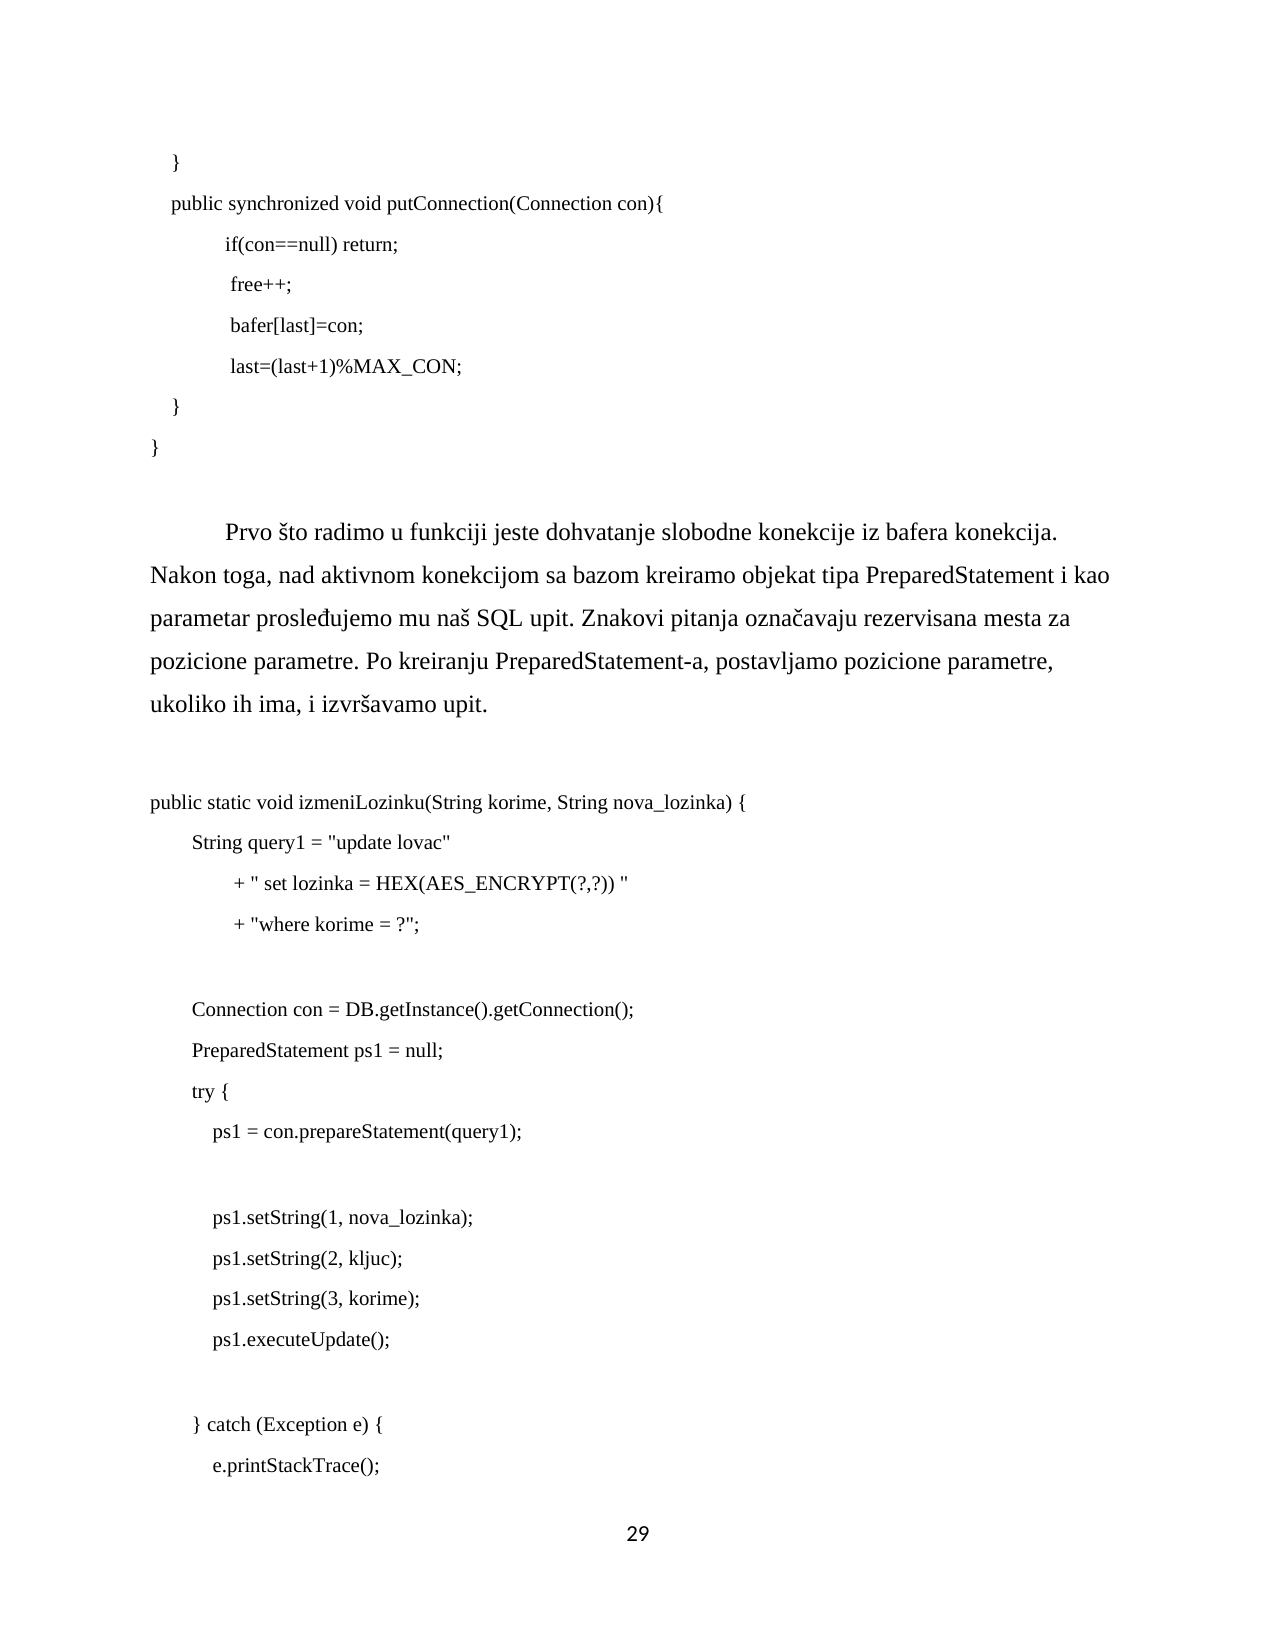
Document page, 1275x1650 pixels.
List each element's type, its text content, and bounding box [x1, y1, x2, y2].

text } [150, 435, 1125, 459]
text } catch (Exception e) { [150, 1412, 1125, 1436]
text + "where korime = ?"; [150, 912, 1125, 936]
text String query1 = "update lovac" [150, 830, 1125, 854]
text ps1 = con.prepareStatement(query1); [150, 1119, 1125, 1143]
text Connection con = DB.getInstance().getConnection(); [150, 997, 1125, 1021]
text free++; [150, 272, 1125, 296]
text Prvo što radimo u funkciji jeste dohvatanje slobodne konekcije iz bafera konekcija. Nakon toga, nad aktivnom konekcijom sa bazom kreiramo objekat tipa PreparedStatement i kao parametar prosleđujemo mu naš SQL upit. Znakovi pitanja označavaju rezervisana mesta za pozicione parametre. Po kreiranju PreparedStatement-a, postavljamo pozicione parametre, ukoliko ih ima, i izvršavamo upit. [150, 517, 1125, 718]
text ps1.executeUpdate(); [150, 1327, 1125, 1351]
text ps1.setString(2, kljuc); [150, 1246, 1125, 1269]
text ps1.setString(1, nova_lozinka); [150, 1205, 1125, 1229]
text bafer[last]=con; [150, 313, 1125, 337]
text + " set lozinka = HEX(AES_ENCRYPT(?,?)) " [150, 871, 1125, 895]
text public synchronized void putConnection(Connection con){ [150, 191, 1125, 215]
text PreparedStatement ps1 = null; [150, 1038, 1125, 1062]
text } [150, 394, 1125, 418]
text e.printStackTrace(); [150, 1453, 1125, 1477]
text ps1.setString(3, korime); [150, 1286, 1125, 1310]
text if(con==null) return; [150, 231, 1125, 256]
text public static void izmeniLozinku(String korime, String nova_lozinka) { [150, 789, 1125, 814]
text } [150, 150, 1125, 174]
text last=(last+1)%MAX_CON; [150, 354, 1125, 378]
text try { [150, 1079, 1125, 1103]
